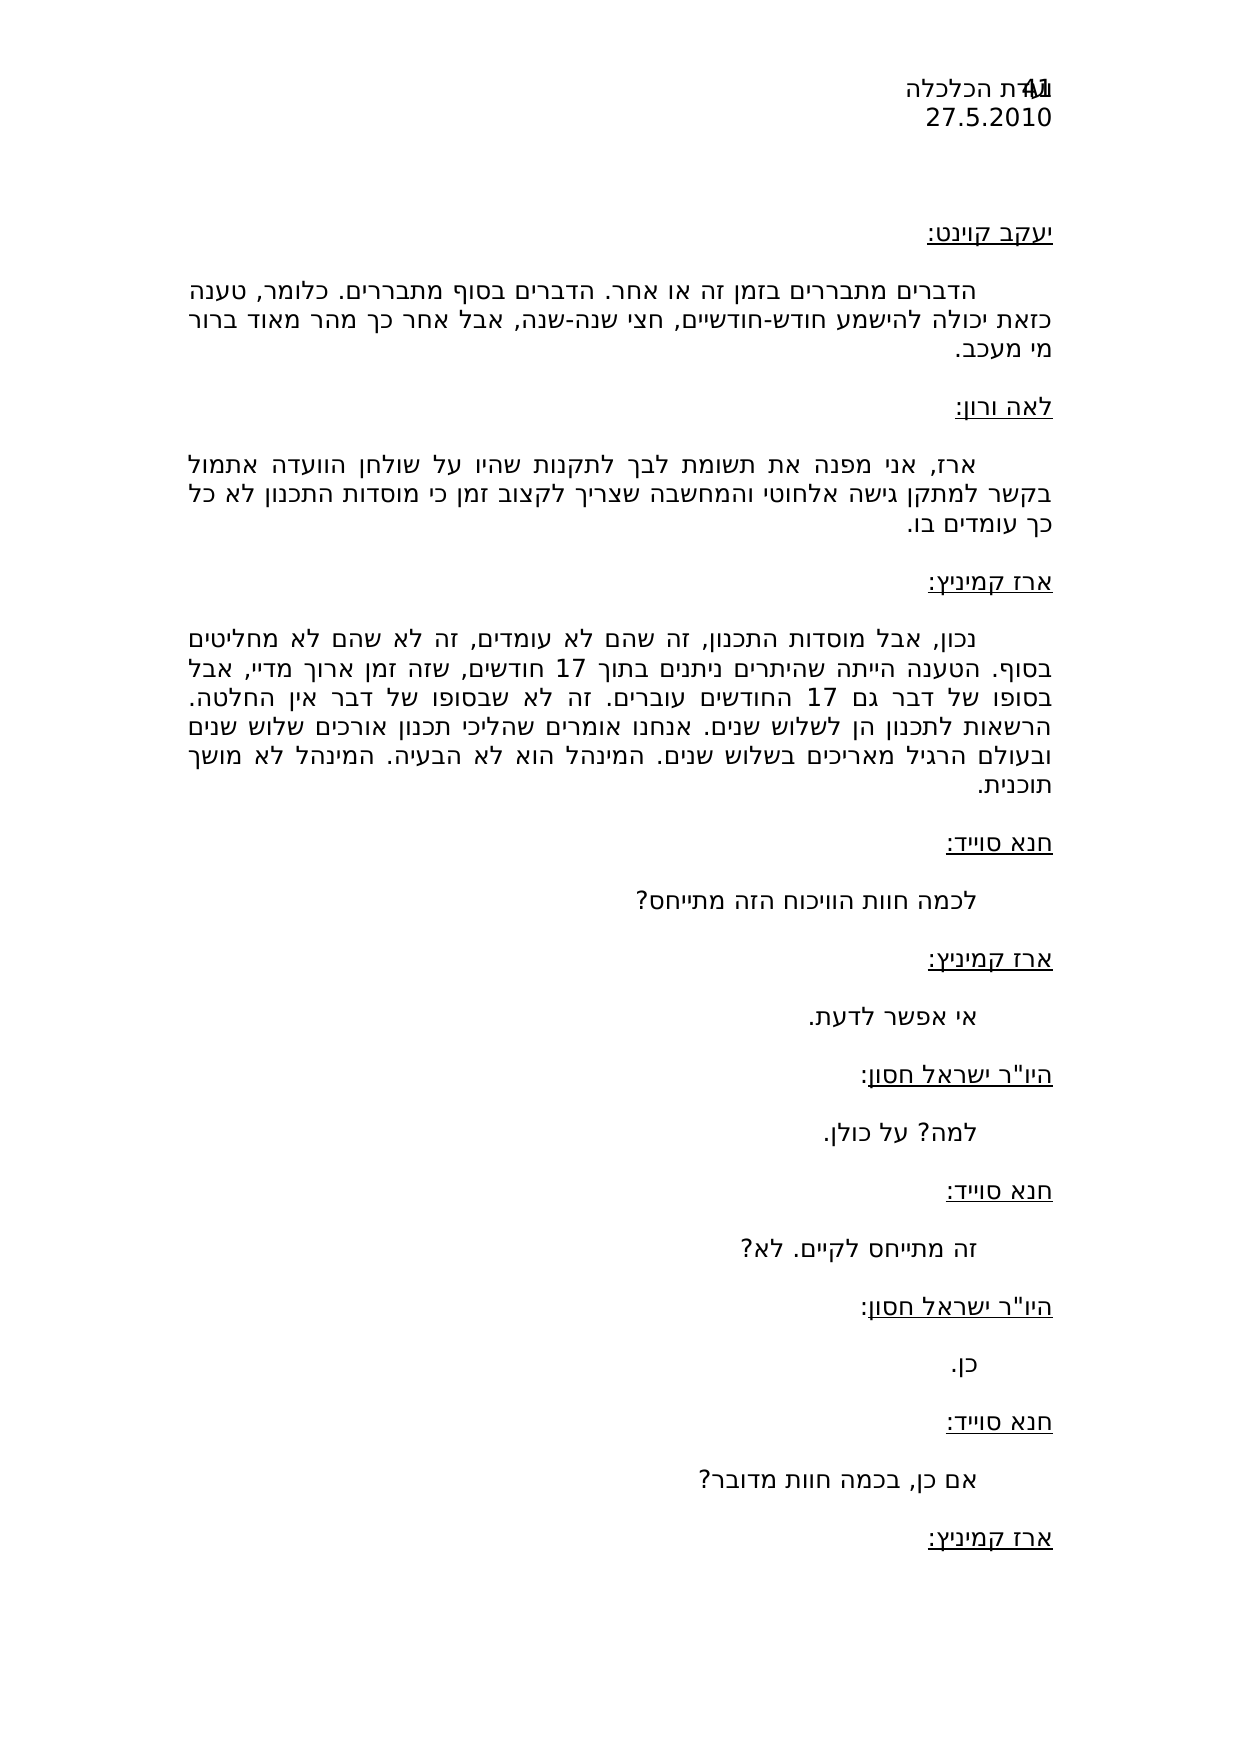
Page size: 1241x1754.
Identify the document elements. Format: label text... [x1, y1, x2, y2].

text הדברים מתבררים בזמן זה או אחר. הדברים בסוף מתבררים. כלומר, טענה כזאת יכולה להישמע חודש-חודשיים, חצי שנה-שנה, אבל אחר כך מהר מאוד ברור מי מעכב. [187, 276, 1053, 364]
text ארז קמיניץ: [187, 1523, 1053, 1552]
text אם כן, בכמה חוות מדובר? [187, 1465, 1053, 1494]
text נכון, אבל מוסדות התכנון, זה שהם לא עומדים, זה לא שהם לא מחליטים בסוף. הטענה הייתה שהיתרים ניתנים בתוך 17 חודשים, שזה זמן ארוך מדיי, אבל בסופו של דבר גם 17 החודשים עוברים. זה לא שבסופו של דבר אין החלטה. הרשאות לתכנון הן לשלוש שנים. אנחנו אומרים שהליכי תכנון אורכים שלוש שנים ובעולם הרגיל מאריכים בשלוש שנים. המינהל הוא לא הבעיה. המינהל לא מושך תוכנית. [187, 624, 1053, 799]
text למה? על כולן. [187, 1118, 1053, 1147]
text יעקב קוינט: [187, 218, 1053, 247]
text ארז קמיניץ: [187, 567, 1053, 596]
text זה מתייחס לקיים. לא? [187, 1234, 1053, 1263]
text אי אפשר לדעת. [187, 1002, 1053, 1031]
text ארז קמיניץ: [187, 944, 1053, 973]
text היו"ר ישראל חסון: [187, 1060, 1053, 1089]
text היו"ר ישראל חסון: [187, 1292, 1053, 1321]
text חנא סוייד: [187, 828, 1053, 857]
text לכמה חוות הוויכוח הזה מתייחס? [187, 886, 1053, 915]
text חנא סוייד: [187, 1407, 1053, 1437]
text חנא סוייד: [187, 1176, 1053, 1205]
text לאה ורון: [187, 392, 1053, 422]
text כן. [187, 1349, 1053, 1379]
text ארז, אני מפנה את תשומת לבך לתקנות שהיו על שולחן הוועדה אתמול בקשר למתקן גישה אלחוטי והמחשבה שצריך לקצוב זמן כי מוסדות התכנון לא כל כך עומדים בו. [187, 450, 1053, 538]
